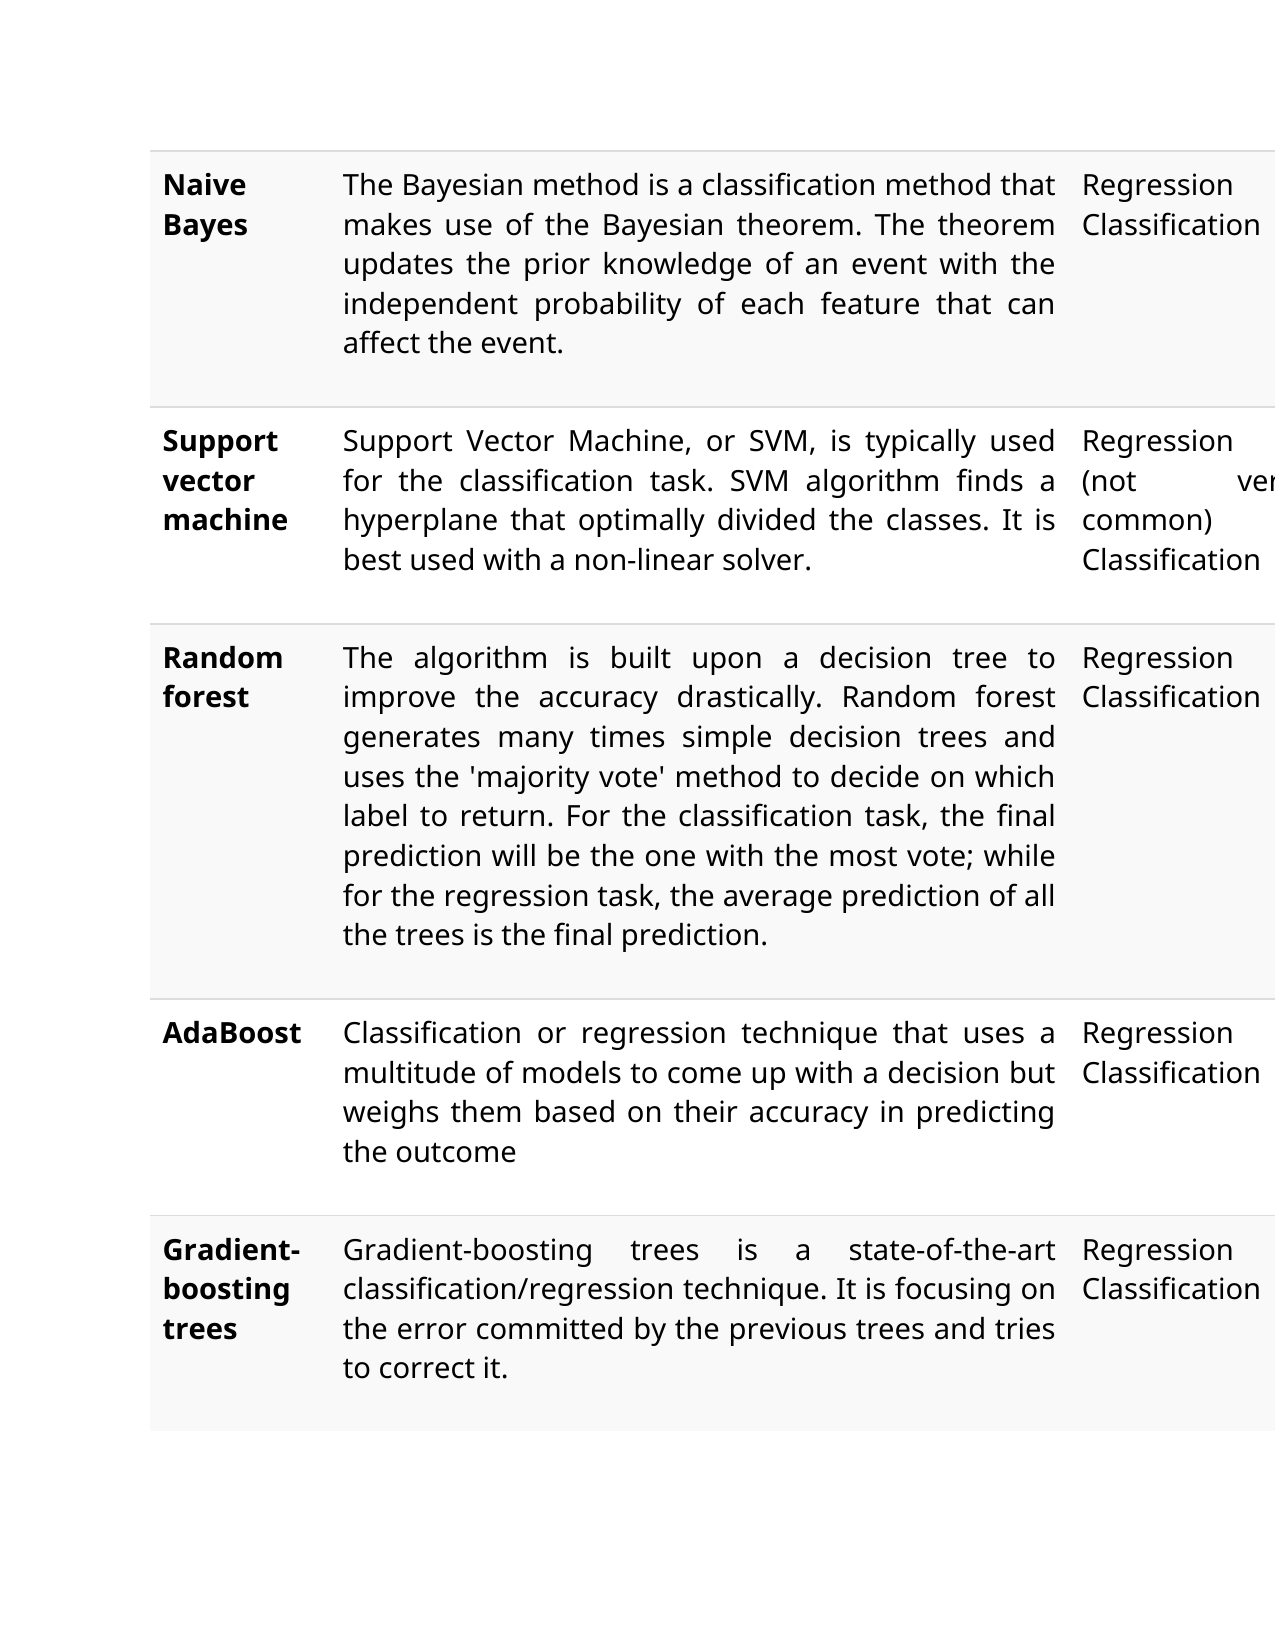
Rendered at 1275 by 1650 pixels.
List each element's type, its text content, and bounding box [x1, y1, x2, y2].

table_cell Naive Bayes [150, 152, 330, 406]
table_cell Regression Classification [1069, 1000, 1275, 1215]
table_cell Support vector machine [150, 408, 330, 623]
table_cell Regression Classification [1069, 1216, 1275, 1431]
table_cell The algorithm is built upon a decision tree to improve the accuracy drastically. Random forest generates many times simple decision trees and uses the 'majority vote' method to decide on which label to return. For the classification task, the final prediction will be the one with the most vote; while for the regression task, the average prediction of all the trees is the final prediction. [330, 625, 1069, 998]
table_cell Gradient-boosting trees is a state-of-the-art classification/regression technique. It is focusing on the error committed by the previous trees and tries to correct it. [330, 1216, 1069, 1431]
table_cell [1069, 152, 1275, 406]
table_cell Classification or regression technique that uses a multitude of models to come up with a decision but weighs them based on their accuracy in predicting the outcome [330, 1000, 1069, 1215]
table_cell Regression (not very common) Classification [1069, 408, 1275, 623]
table_cell AdaBoost [150, 1000, 330, 1215]
table_cell Gradient-boosting trees [150, 1216, 330, 1431]
table_cell Random forest [150, 625, 330, 998]
table_cell The Bayesian method is a classification method that makes use of the Bayesian theorem. The theorem updates the prior knowledge of an event with the independent probability of each feature that can affect the event. [330, 152, 1069, 406]
table_cell Support Vector Machine, or SVM, is typically used for the classification task. SVM algorithm finds a hyperplane that optimally divided the classes. It is best used with a non-linear solver. [330, 408, 1069, 623]
table_cell Regression Classification [1069, 625, 1275, 998]
